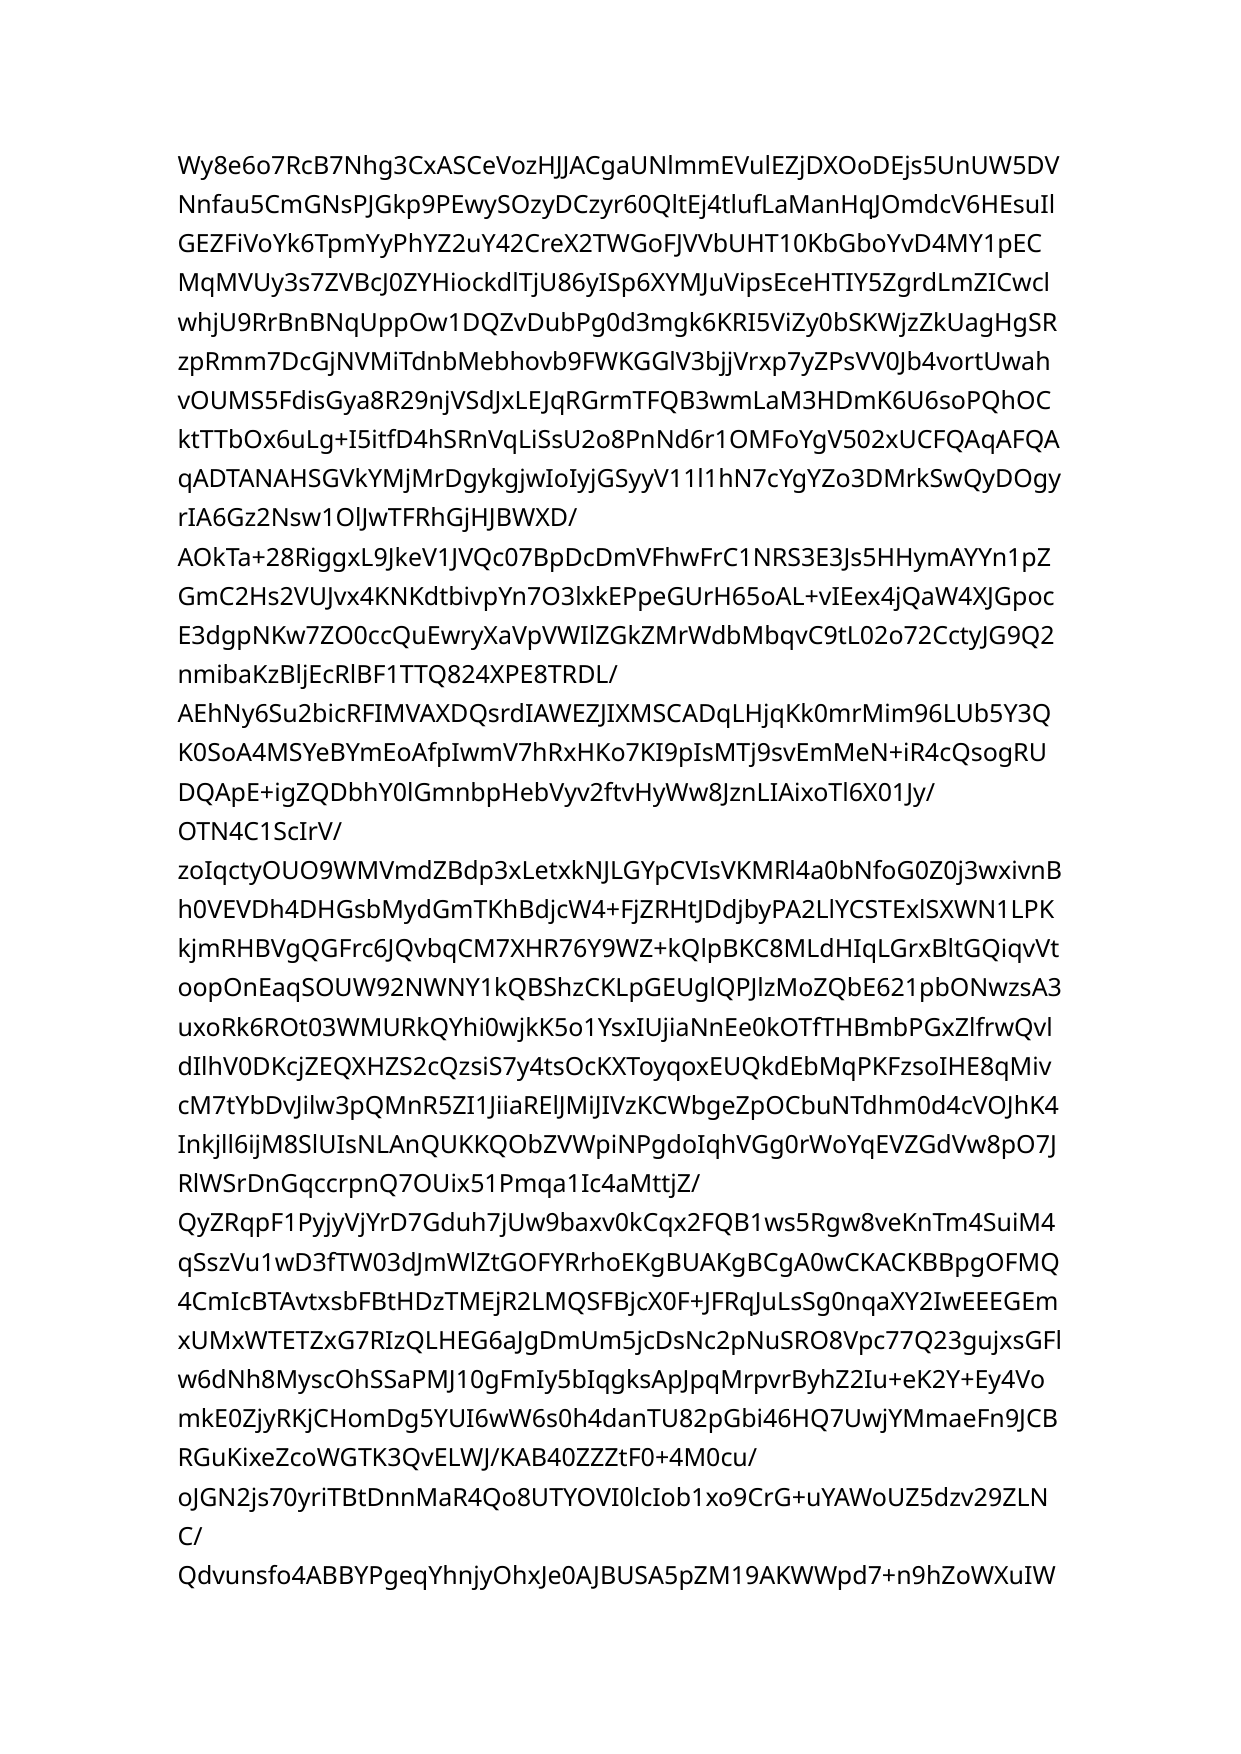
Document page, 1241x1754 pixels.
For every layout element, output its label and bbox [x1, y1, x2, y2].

text [177, 148, 1063, 1592]
